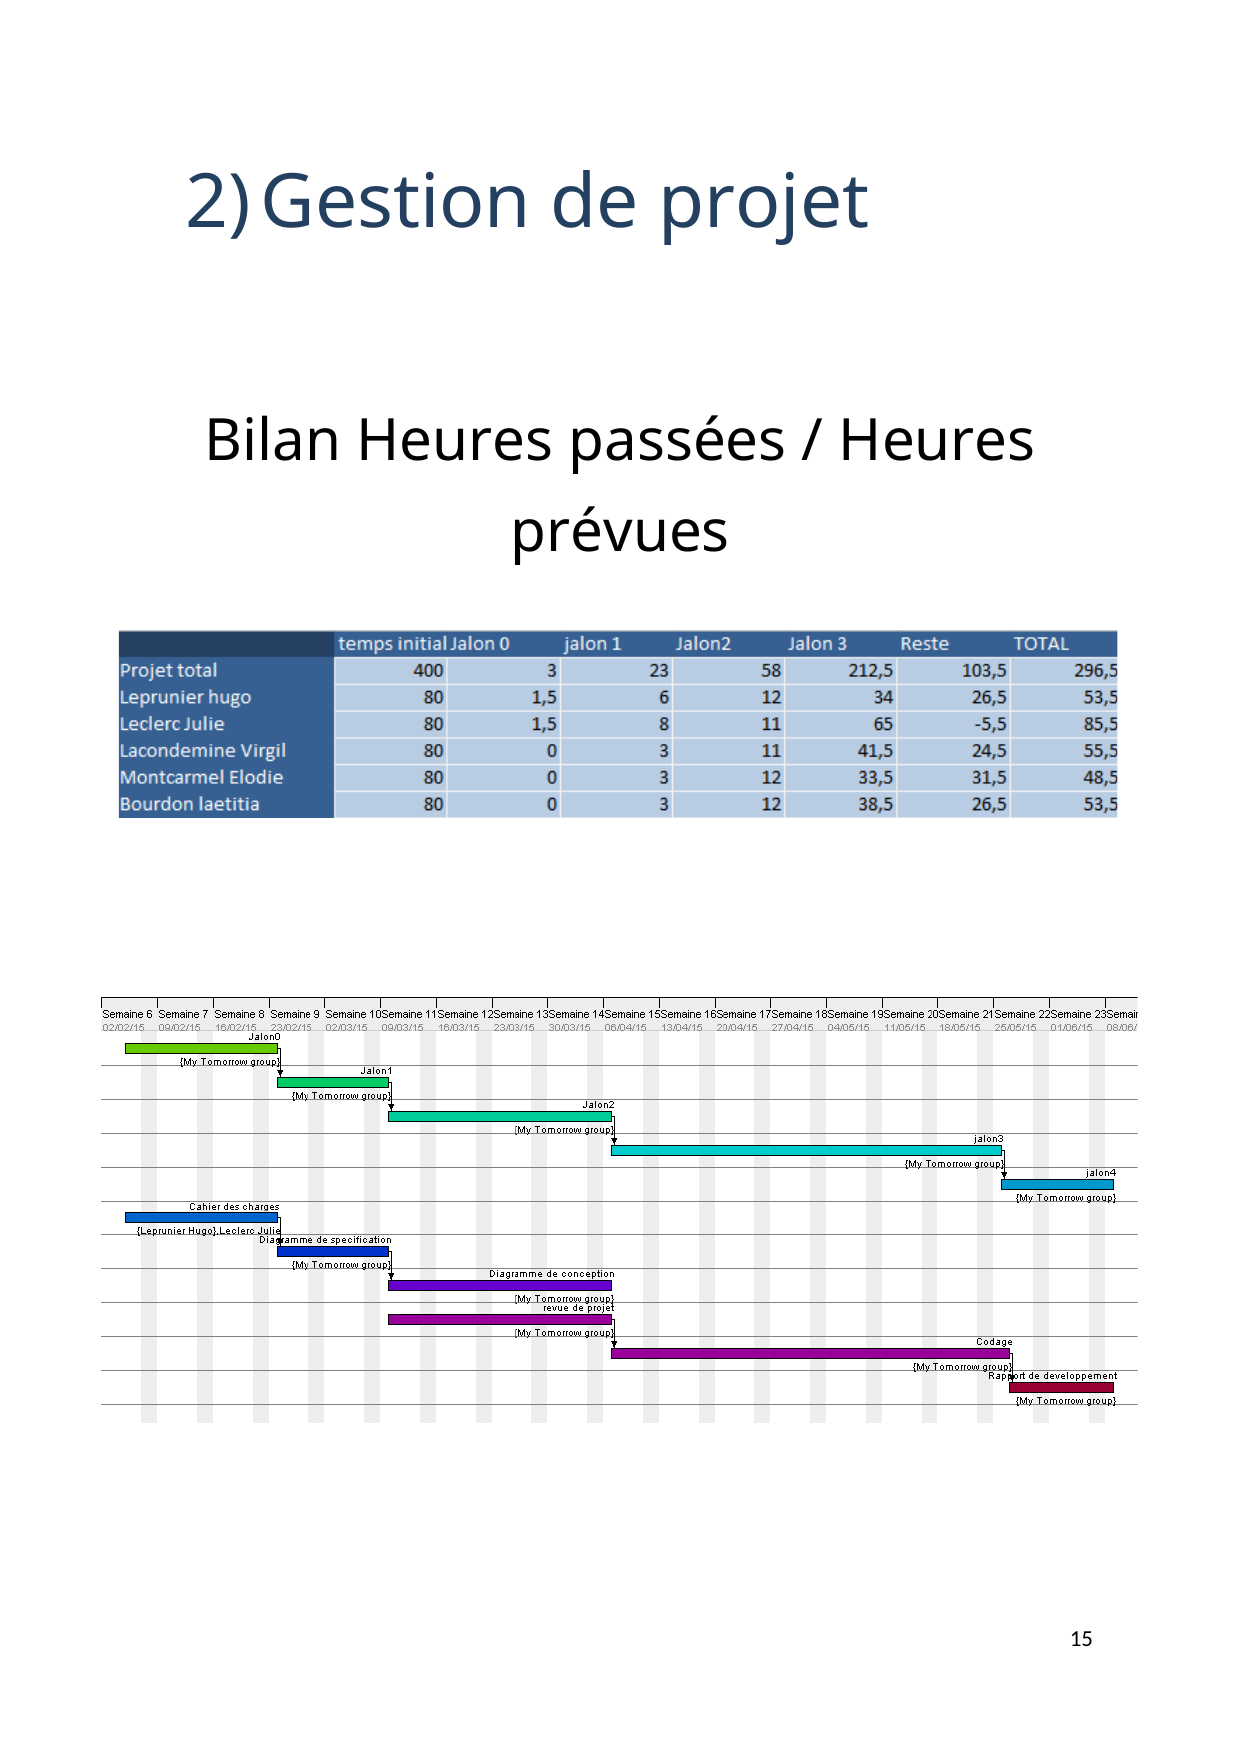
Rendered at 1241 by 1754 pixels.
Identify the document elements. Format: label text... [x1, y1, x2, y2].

text Bilan Heures passées / Heures prévues [148, 398, 1093, 569]
picture [100, 997, 1138, 1423]
list Gestion de projet [185, 148, 1093, 250]
picture [117, 630, 1116, 817]
